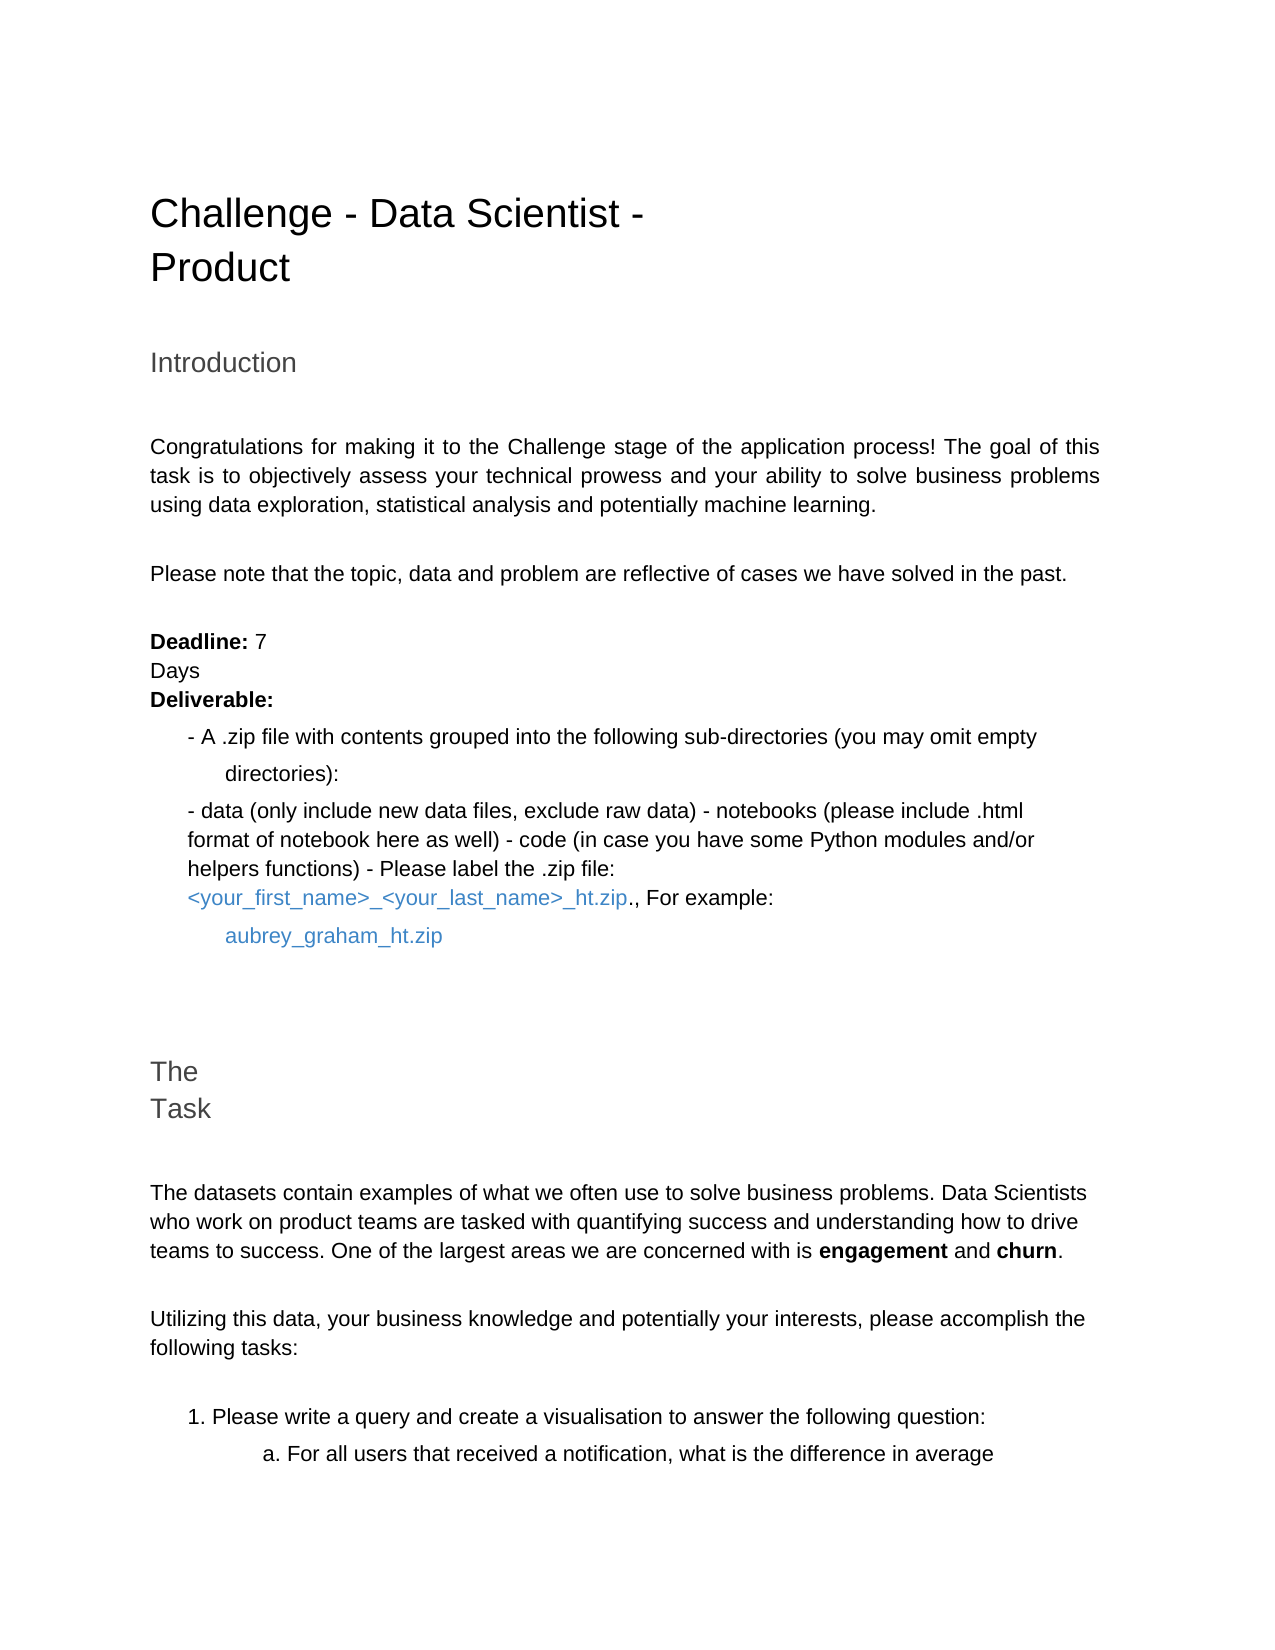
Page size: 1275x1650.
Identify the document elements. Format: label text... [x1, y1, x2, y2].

text Congratulations for making it to the Challenge stage of the application process! The goal of this task is to objectively assess your technical prowess and your ability to solve business problems using data exploration, statistical analysis and potentially machine learning. [150, 434, 1102, 517]
text Deadline: 7 Days Deliverable: [150, 629, 322, 712]
text a. For all users that received a notification, what is the difference in average [262, 1441, 1032, 1466]
text - data (only include new data files, exclude raw data) - notebooks (please include .html format of notebook here as well) - code (in case you have some Python modules and/or helpers functions) - Please label the .zip file: <your_first_name>_<your_last_name>_ht.zip., For example: [187, 798, 1067, 911]
text The datasets contain examples of what we often use to solve business problems. Data Scientists who work on product teams are tasked with quantifying success and understanding how to drive teams to success. One of the largest areas we are concerned with is engagement and churn. [150, 1180, 1099, 1263]
text Challenge - Data Scientist - Product [150, 189, 796, 290]
text aubrey_graham_ht.zip [225, 923, 450, 948]
text - A .zip file with contents grouped into the following sub-directories (you may omit empty [187, 724, 1094, 749]
text Introduction [150, 346, 303, 378]
text Utilizing this data, your business knowledge and potentially your interests, please accomplish the following tasks: [150, 1306, 1119, 1360]
text 1. Please write a query and create a visualisation to answer the following question: [187, 1404, 1025, 1429]
text The Task [150, 1055, 267, 1125]
text directories): [225, 761, 342, 786]
text Please note that the topic, data and problem are reflective of cases we have solved in the past. [150, 560, 1098, 586]
